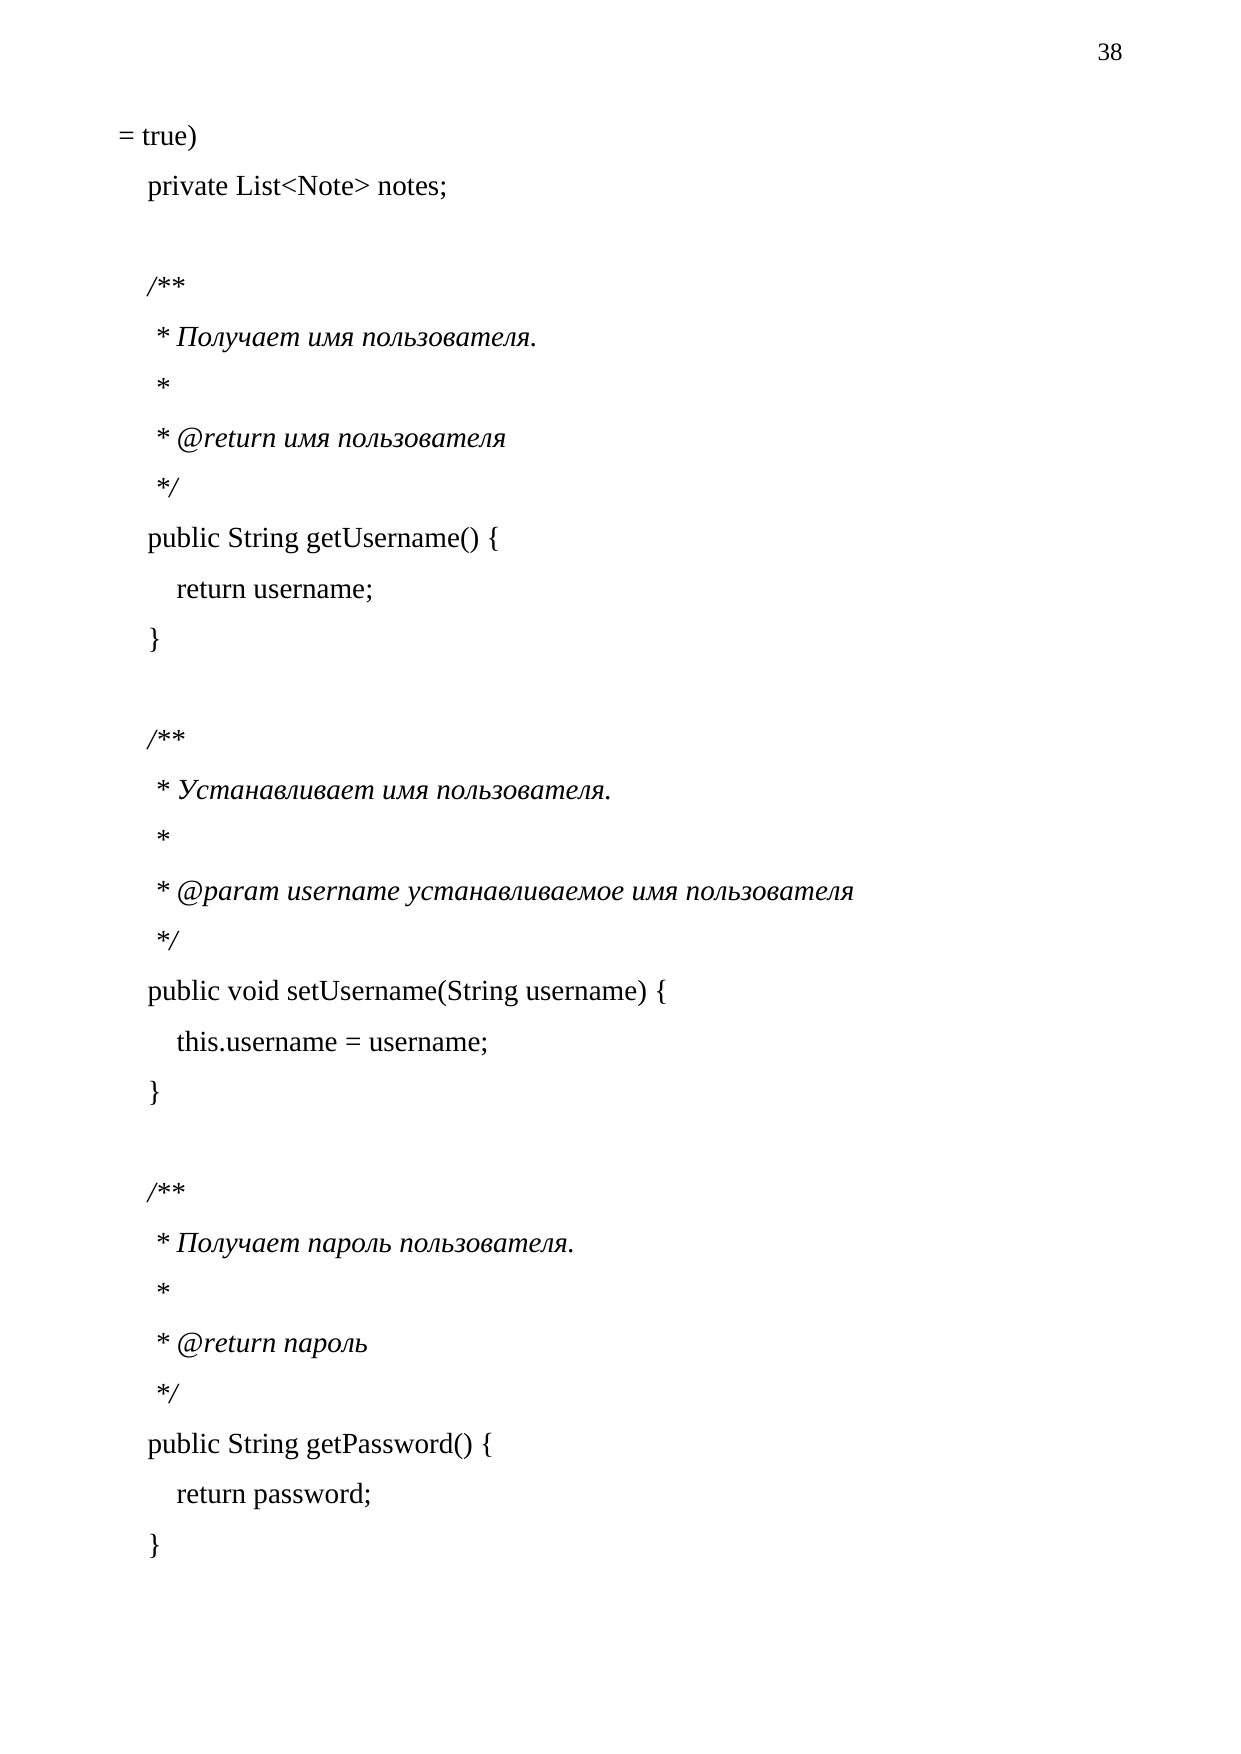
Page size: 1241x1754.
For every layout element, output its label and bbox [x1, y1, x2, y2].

text [118, 118, 1122, 1611]
